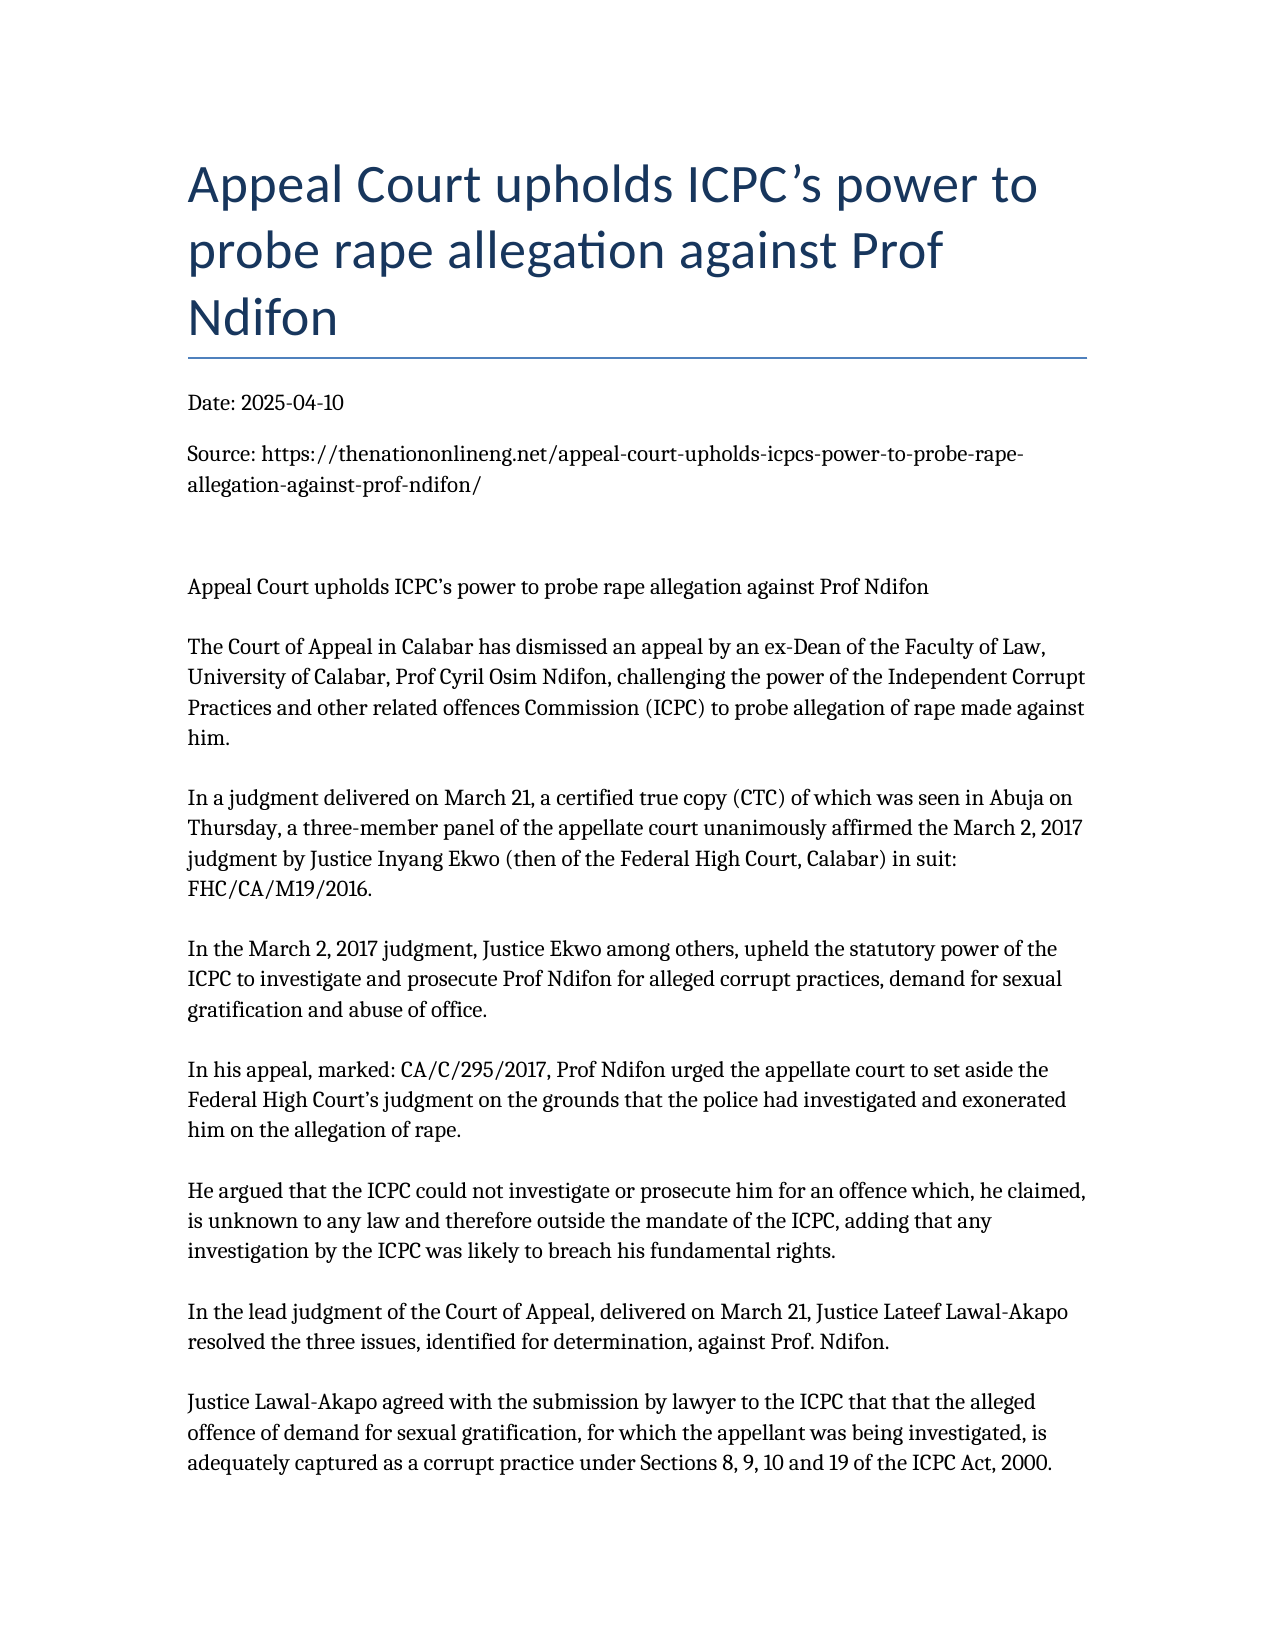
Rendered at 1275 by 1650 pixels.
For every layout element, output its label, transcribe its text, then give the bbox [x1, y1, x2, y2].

title Appeal Court upholds ICPC’s power to probe rape allegation against Prof Ndifon [187, 150, 1087, 359]
text Source: https://thenationonlineng.net/appeal-court-upholds-icpcs-power-to-probe-rape-allegation-against-prof-ndifon/ [187, 441, 1087, 498]
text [187, 573, 1087, 1476]
text Date: 2025-04-10 [187, 390, 1087, 416]
